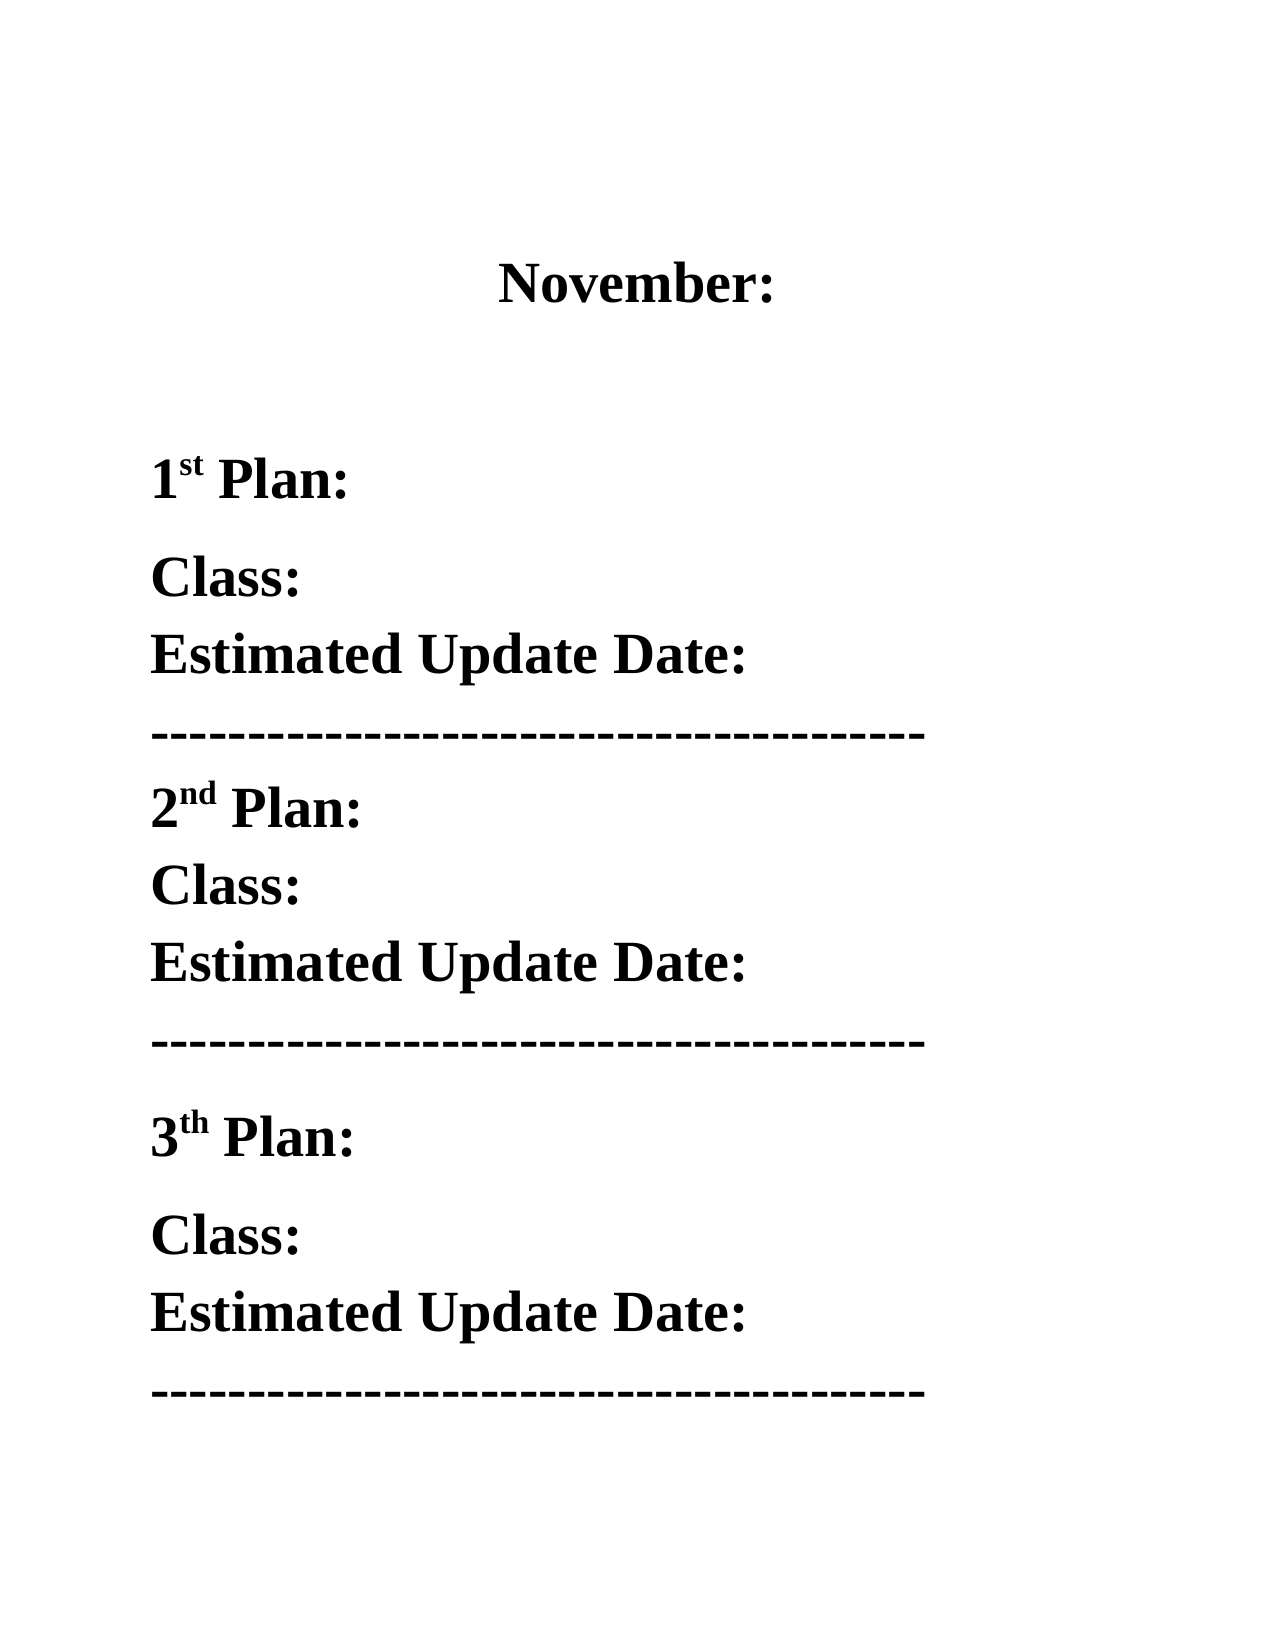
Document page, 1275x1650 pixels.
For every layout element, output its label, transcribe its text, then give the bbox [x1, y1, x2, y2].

text Class: Estimated Update Date: ---------------------------------------- [150, 1200, 1125, 1421]
text 3th Plan: [150, 1102, 1125, 1169]
text Class: Estimated Update Date: ---------------------------------------- 2nd Plan: Class: Estimated Update Date: ---------------------------------------- [150, 542, 1125, 1071]
text 1st Plan: [150, 444, 1125, 511]
text November: [150, 248, 1125, 315]
